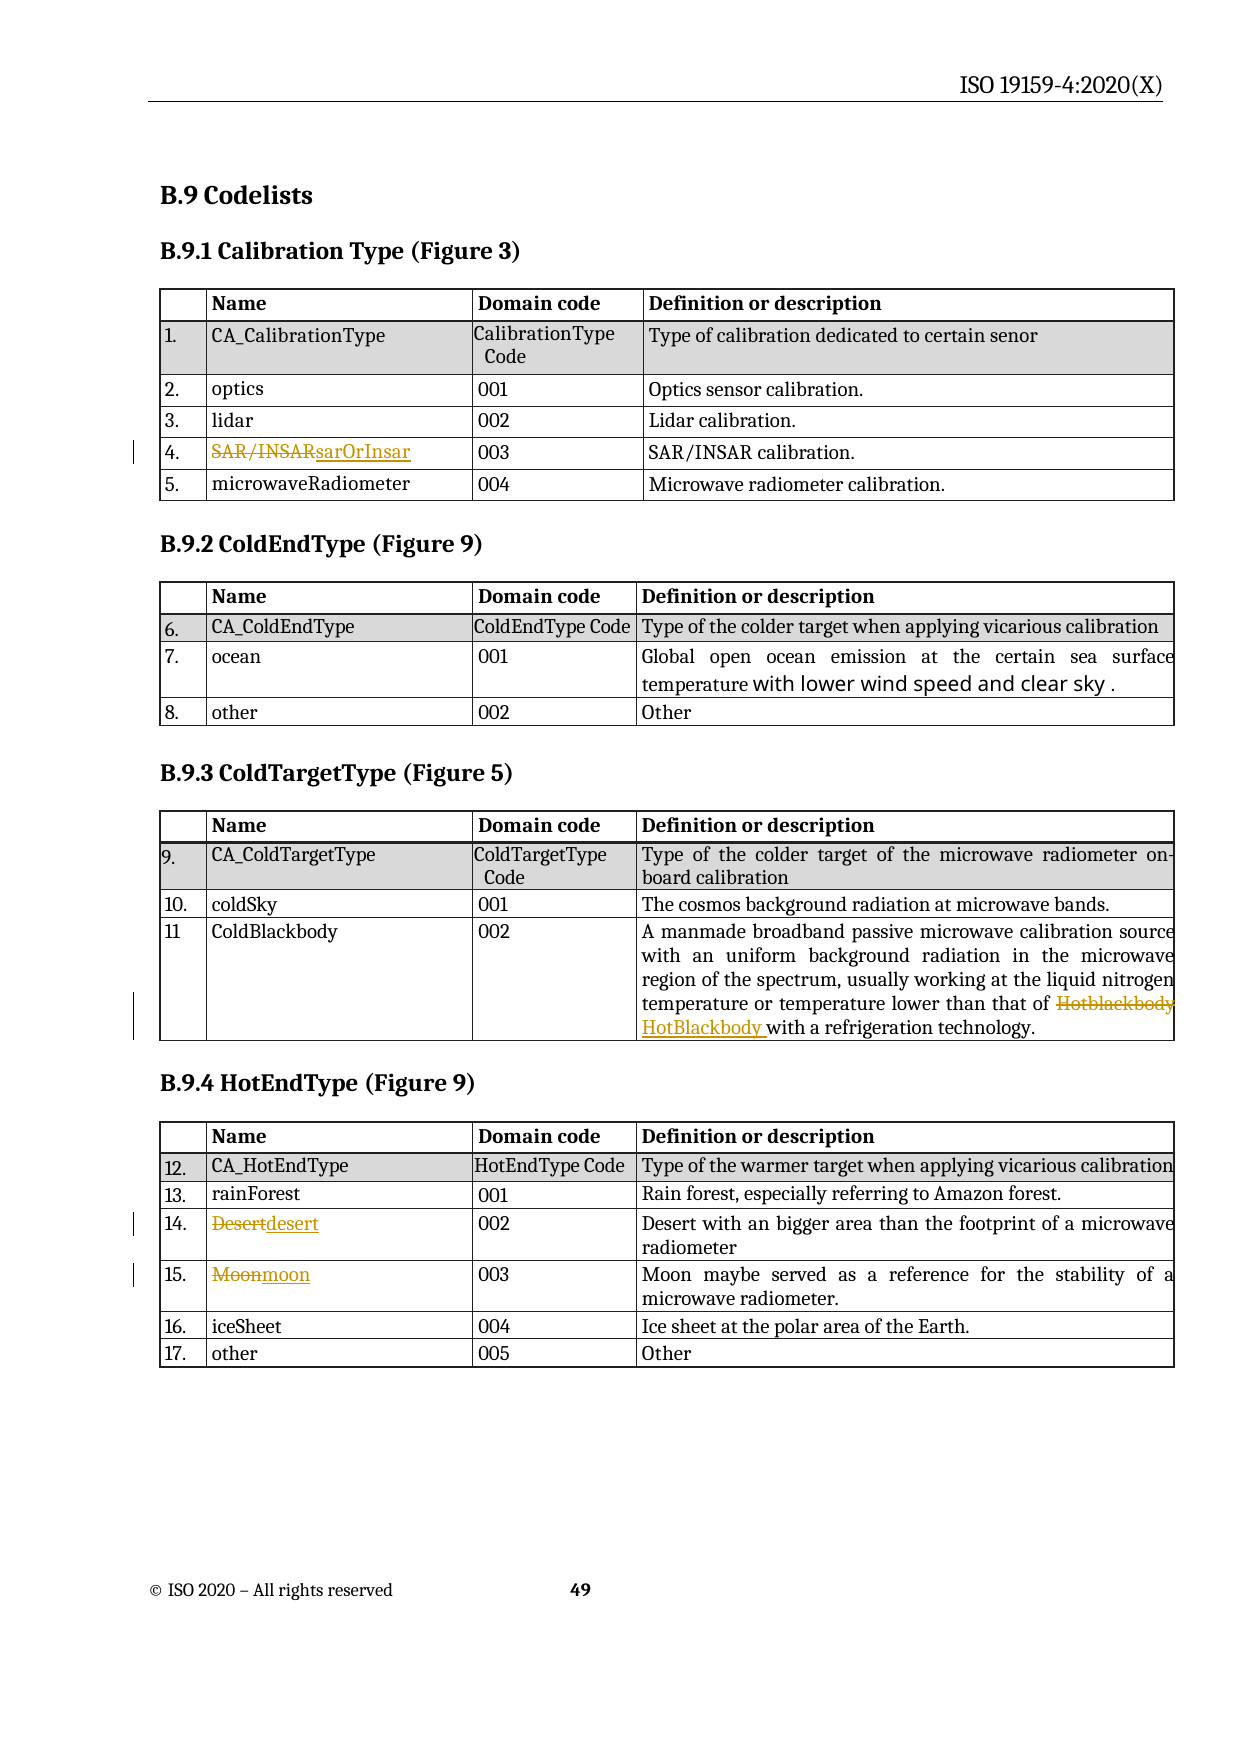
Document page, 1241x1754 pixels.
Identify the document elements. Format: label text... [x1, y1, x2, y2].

table_cell The cosmos background radiation at microwave bands. [637, 890, 1173, 917]
table_cell HotEndType Code [473, 1154, 636, 1181]
table_cell 001 [473, 375, 643, 406]
table_cell 005 [473, 1339, 636, 1366]
table_header [161, 1123, 206, 1152]
table_cell CA_HotEndType [207, 1154, 472, 1181]
table_cell 001 [473, 642, 636, 697]
table_cell ColdEndType Code [473, 615, 636, 641]
table_cell coldSky [207, 890, 472, 917]
table_cell 002 [473, 918, 636, 1040]
table_cell SAR/INSAR calibration. [644, 438, 1173, 469]
table_header Domain code [473, 290, 643, 320]
text B.9.2 ColdEndType (Figure 9) [160, 528, 1166, 557]
table_header Name [207, 290, 472, 320]
table_cell lidar <enumeration value="SAR/INSAR"/> <enumeration value="MicrowaveRadiometer [207, 407, 472, 437]
table_header [161, 290, 206, 320]
text B.9.1 Calibration Type (Figure 3) [160, 235, 1166, 264]
table_cell 16. [161, 1312, 206, 1338]
table_cell CalibrationType Code [473, 322, 643, 374]
table_header Name [207, 1123, 472, 1152]
table_cell Other [637, 1339, 1173, 1366]
table_cell Rain forest, especially referring to Amazon forest. [637, 1182, 1173, 1208]
table_cell 002 [473, 698, 636, 724]
table_cell 002 [473, 1209, 636, 1259]
table_cell 17. [161, 1339, 206, 1366]
table_cell Type of calibration dedicated to certain senor [644, 322, 1173, 374]
table_cell CA_ColdEndType [207, 615, 472, 641]
table_cell 2. [161, 375, 206, 406]
table_cell 9. [161, 844, 206, 889]
table_cell 3. [161, 407, 206, 437]
table_header Definition or description [644, 290, 1173, 320]
table_cell 7. [161, 642, 206, 697]
table_cell A manmade broadband passive microwave calibration source with an uniform background radiation in the microwave region of the spectrum, usually working at the liquid nitrogen temperature or temperature lower than that of with a refrigeration technology. [637, 918, 1173, 1040]
table_cell 13. [161, 1182, 206, 1208]
table_cell Microwave radiometer calibration. [644, 470, 1173, 500]
table_header Domain code [473, 812, 636, 841]
table_header Definition or description [637, 1123, 1173, 1152]
table_cell 8. [161, 698, 206, 724]
table_cell 12. [161, 1154, 206, 1181]
table_cell other [207, 1339, 472, 1366]
table_cell Ice sheet at the polar area of the Earth. [637, 1312, 1173, 1338]
table_cell 11 [161, 918, 206, 1040]
table_cell 5. [161, 470, 206, 500]
table_cell 001 [473, 1182, 636, 1208]
table_cell Global open ocean emission at the certain sea surface temperature with lower wind speed and clear sky . [637, 642, 1173, 697]
table_cell 001 [473, 890, 636, 917]
table_cell ColdTargetType Code [473, 844, 636, 889]
table_cell 004 [473, 470, 643, 500]
table_cell [207, 1261, 472, 1311]
table_cell iceSheet [207, 1312, 472, 1338]
table_cell rainForest [207, 1182, 472, 1208]
table_cell Type of the colder target of the microwave radiometer on-board calibration [637, 844, 1173, 889]
table_cell 002 [473, 407, 643, 437]
table_cell 004 [473, 1312, 636, 1338]
table_header Domain code [473, 583, 636, 613]
table_cell 10. [161, 890, 206, 917]
table_header Definition or description [637, 812, 1173, 841]
table_cell 003 [473, 438, 643, 469]
table_cell ocean [207, 642, 472, 697]
table_cell 6. [161, 615, 206, 641]
table_cell 003 [473, 1261, 636, 1311]
table_header [161, 583, 206, 613]
table_header [161, 812, 206, 841]
table_cell ColdBlackbody [207, 918, 472, 1040]
table_cell [207, 438, 472, 469]
table_header Name [207, 812, 472, 841]
table_cell Moon maybe served as a reference for the stability of a microwave radiometer. [637, 1261, 1173, 1311]
table_cell [207, 1209, 472, 1259]
table_cell CA_ColdTargetType [207, 844, 472, 889]
table_cell Lidar calibration. [644, 407, 1173, 437]
table_header Name [207, 583, 472, 613]
table_cell Type of the warmer target when applying vicarious calibration [637, 1154, 1173, 1181]
table_cell microwaveRadiometer [207, 470, 472, 500]
table_cell Optics sensor calibration. [644, 375, 1173, 406]
table_cell 1. [161, 322, 206, 374]
table_header Domain code [473, 1123, 636, 1152]
table_cell Type of the colder target when applying vicarious calibration [637, 615, 1173, 641]
text B.9.4 HotEndType (Figure 9) [160, 1068, 1166, 1096]
table_cell Other [637, 698, 1173, 724]
table_header Definition or description [637, 583, 1173, 613]
text B.9 Codelists [160, 180, 1166, 211]
table_cell 15. [161, 1261, 206, 1311]
text B.9.3 ColdTargetType (Figure 5) [160, 757, 1166, 786]
table_cell CA_CalibrationType [207, 322, 472, 374]
table_cell 14. [161, 1209, 206, 1259]
table_cell Desert with an bigger area than the footprint of a microwave radiometer [637, 1209, 1173, 1259]
table_cell 4. [161, 438, 206, 469]
table_cell other [207, 698, 472, 724]
table_cell optics [207, 375, 472, 406]
